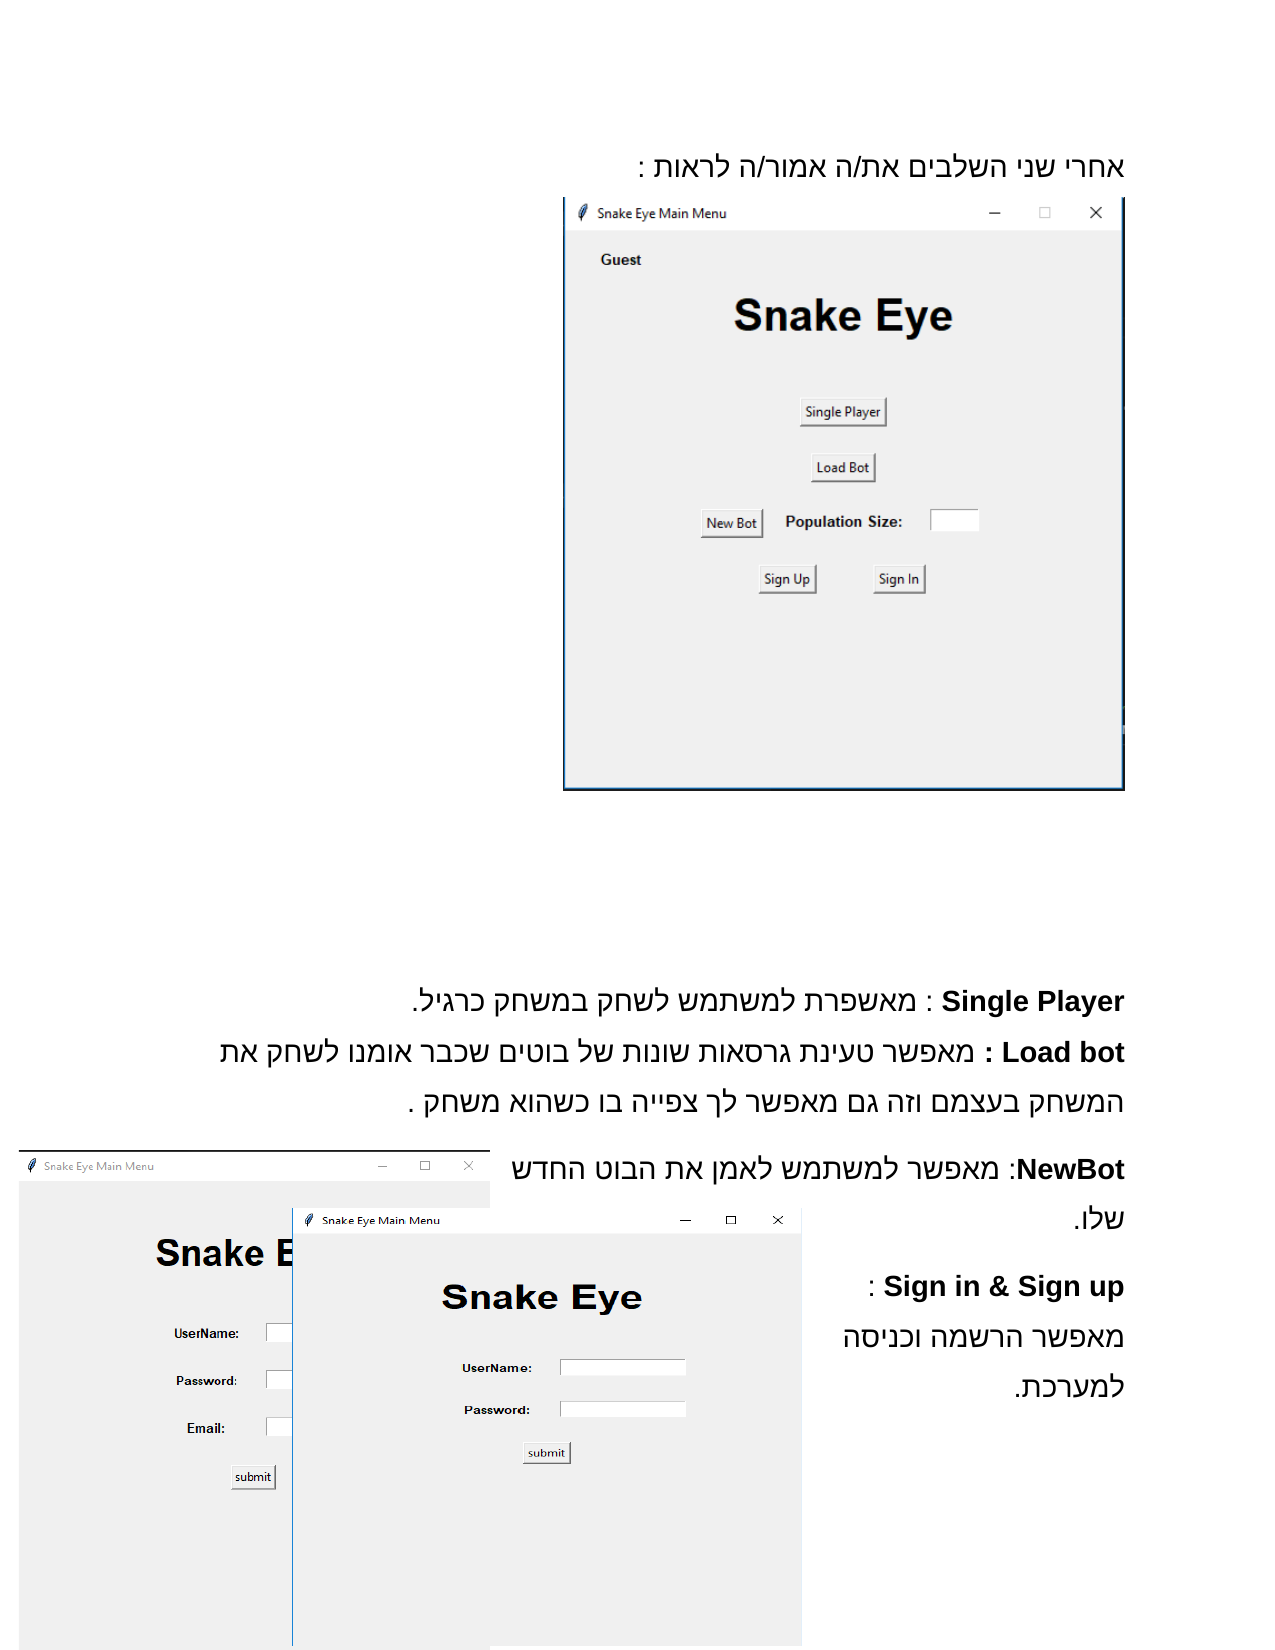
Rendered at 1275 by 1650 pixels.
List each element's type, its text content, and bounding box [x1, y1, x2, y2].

text Load bot : מאפשר טעינת גרסאות שונות של בוטים שכבר אומנו לשחק את המשחק בעצמם וזה גם מאפשר לך צפייה בו כשהוא משחק . [150, 1035, 1125, 1118]
picture [18, 1150, 802, 1650]
picture [563, 197, 1125, 791]
text Sign in & Sign up : מאפשר הרשמה וכניסה למערכת. [802, 1269, 1125, 1403]
text NewBot: מאפשר למשתמש לאמן את הבוט החדש שלו. [490, 1152, 1125, 1236]
text Single Player : מאשפרת למשתמש לשחק במשחק כרגיל. [150, 984, 1125, 1018]
